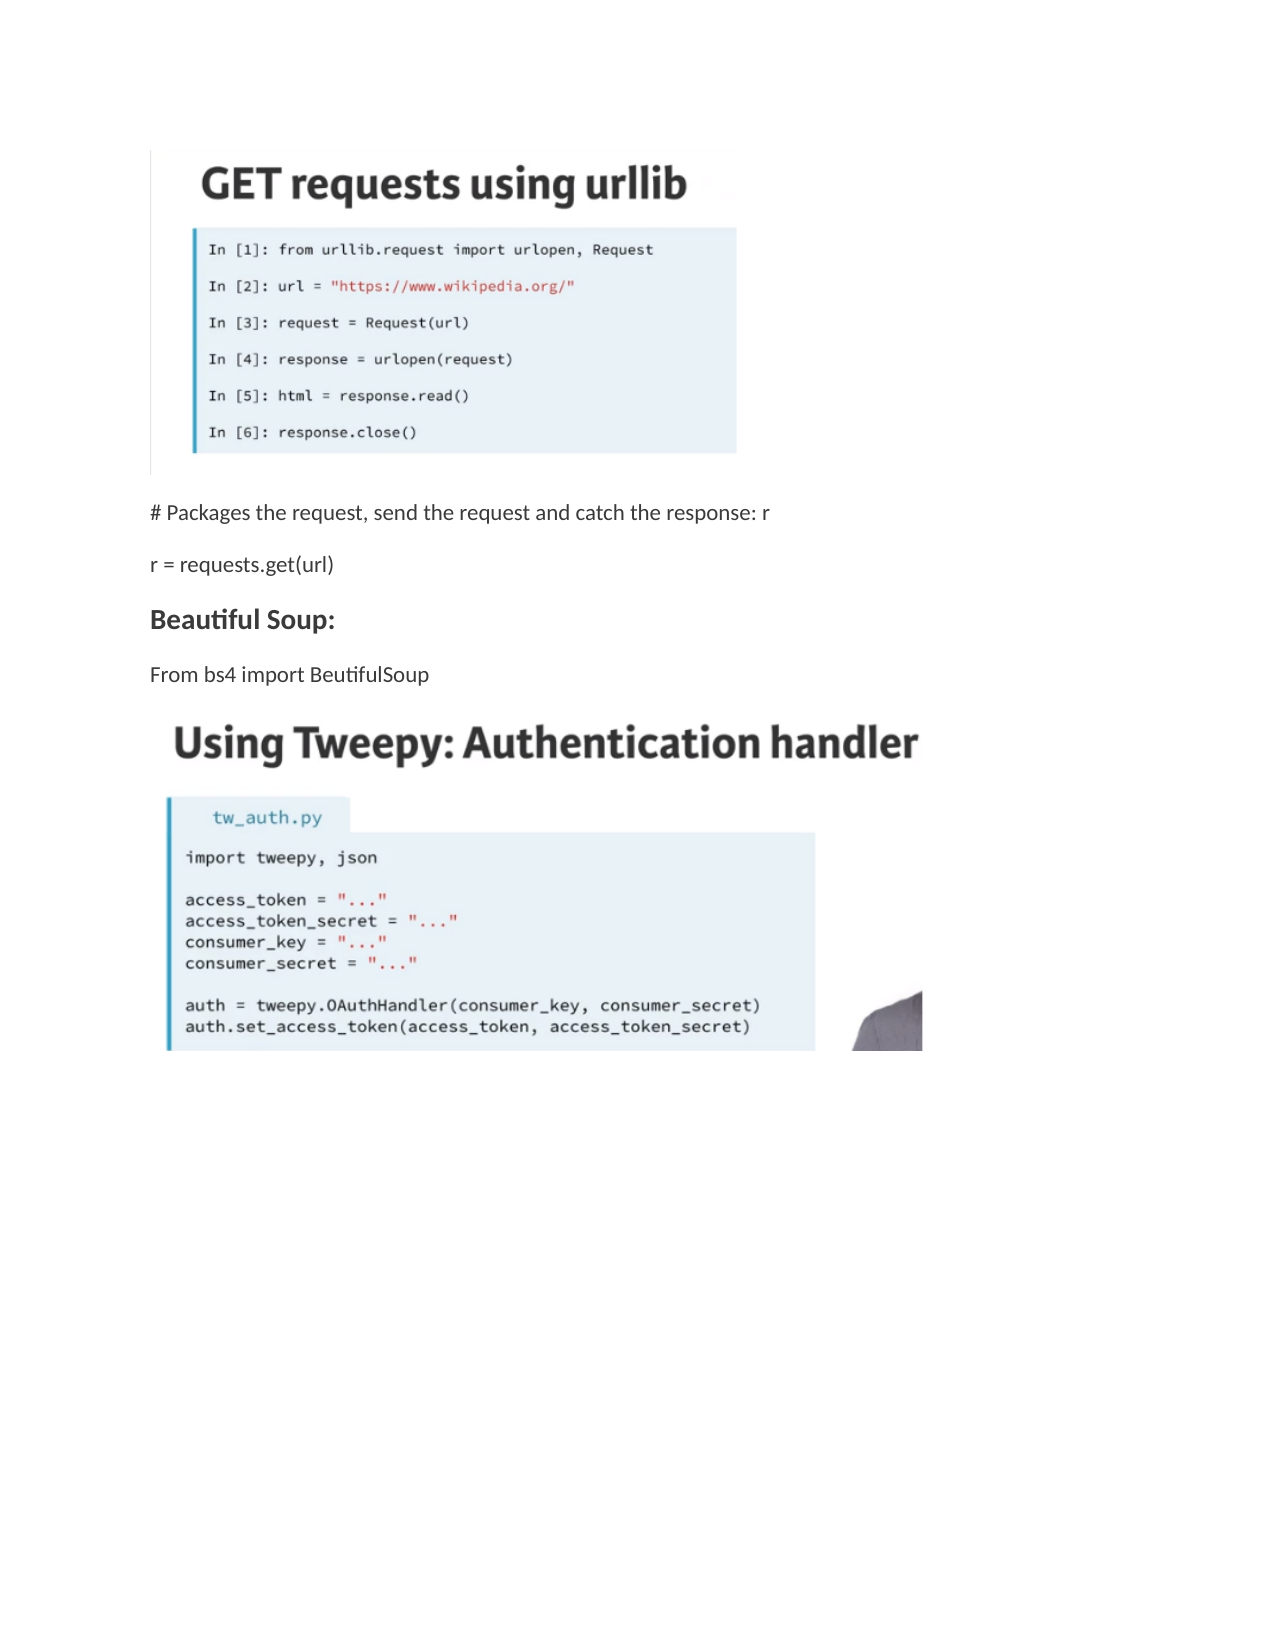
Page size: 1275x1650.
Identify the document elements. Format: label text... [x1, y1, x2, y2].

picture [150, 150, 737, 475]
subtitle r = requests.get(url) [150, 550, 1125, 578]
subtitle From bs4 import BeutifulSoup [150, 660, 1125, 688]
subtitle # Packages the request, send the request and catch the response: r [150, 498, 1125, 526]
picture [150, 711, 923, 1051]
subtitle Beautiful Soup: [150, 601, 1125, 637]
